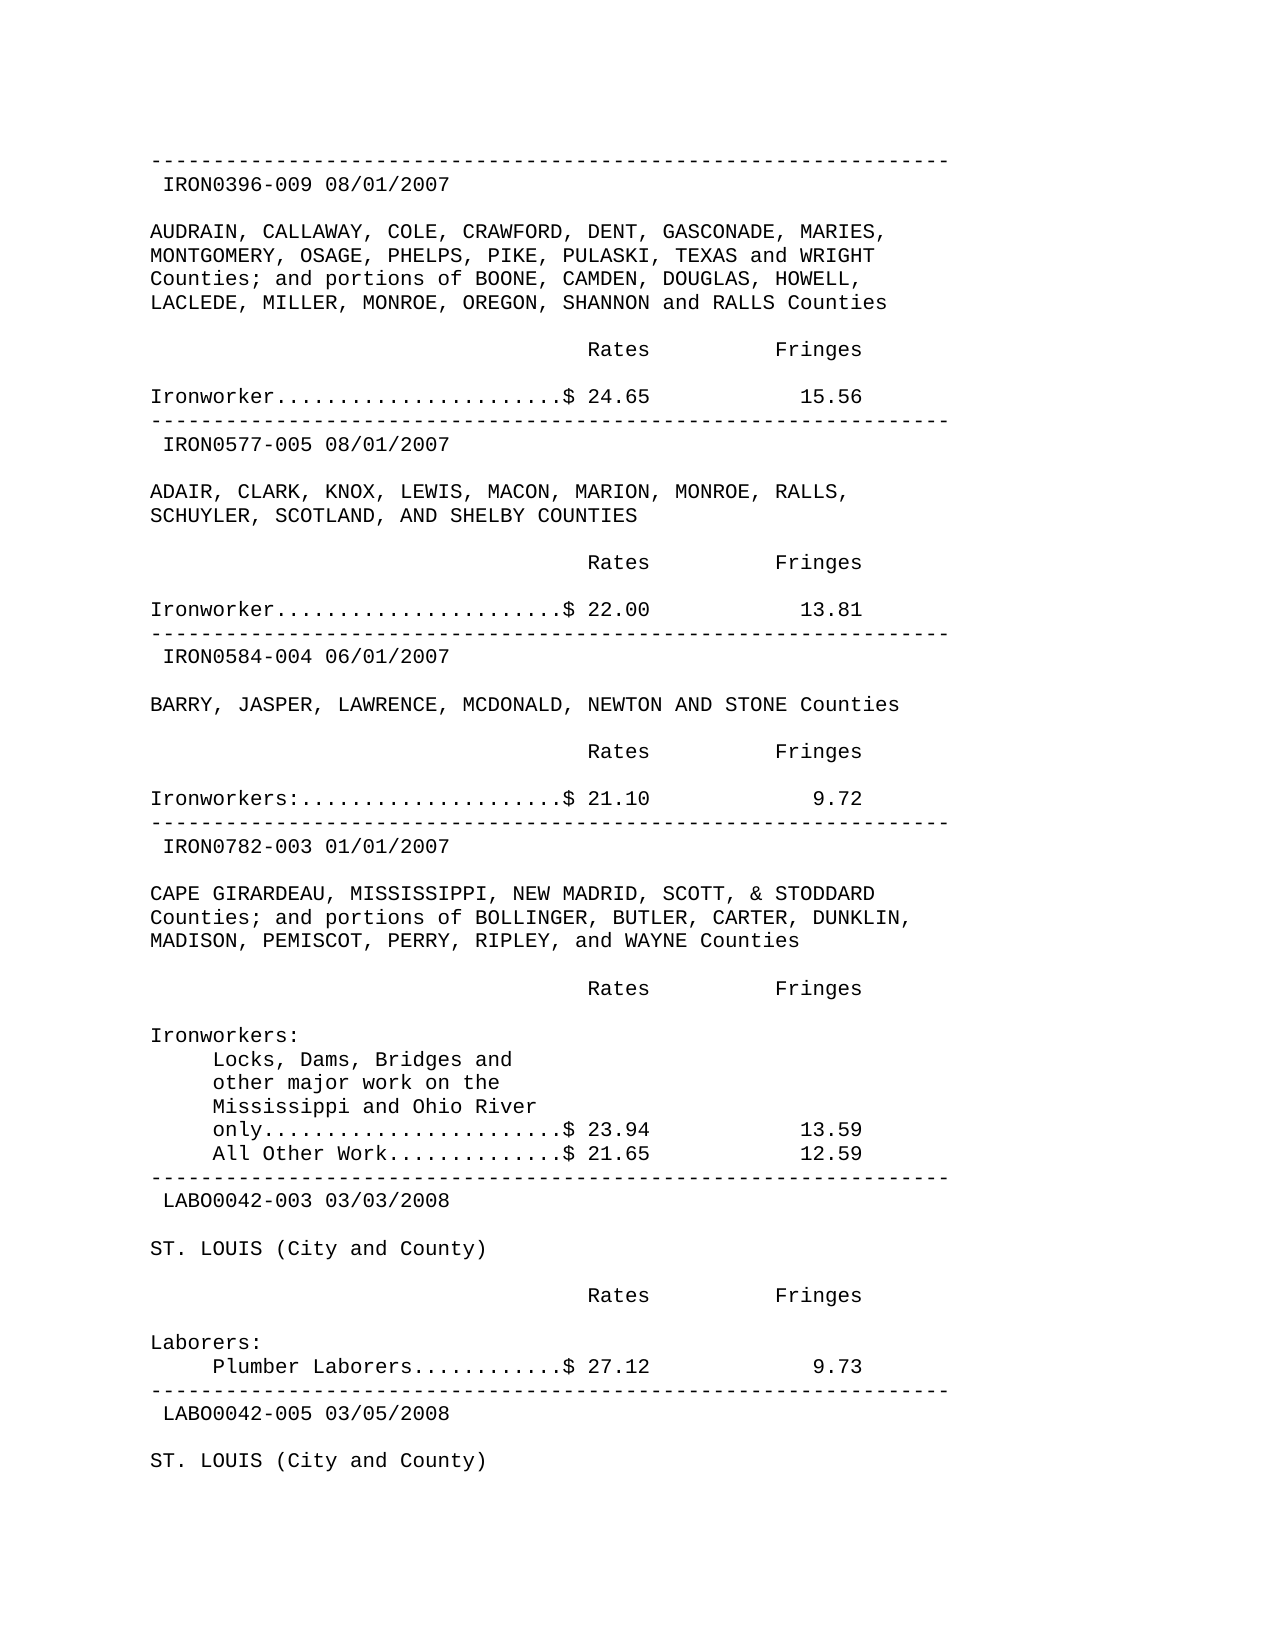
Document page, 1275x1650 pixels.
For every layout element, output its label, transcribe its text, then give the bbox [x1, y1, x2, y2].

text LABO0042-003 03/03/2008 [150, 1190, 1125, 1214]
text IRON0577-005 08/01/2007 [150, 434, 1125, 457]
text IRON0396-009 08/01/2007 [150, 174, 1125, 197]
text Rates Fringes [150, 339, 1125, 363]
text SCHUYLER, SCOTLAND, AND SHELBY COUNTIES [150, 505, 1125, 528]
text LABO0042-005 03/05/2008 [150, 1403, 1125, 1427]
text Counties; and portions of BOLLINGER, BUTLER, CARTER, DUNKLIN, [150, 907, 1125, 930]
text ---------------------------------------------------------------- [150, 1167, 1125, 1190]
text ST. LOUIS (City and County) [150, 1451, 1125, 1474]
text ---------------------------------------------------------------- [150, 410, 1125, 434]
text Counties; and portions of BOONE, CAMDEN, DOUGLAS, HOWELL, [150, 268, 1125, 292]
text Ironworker.......................$ 22.00 13.81 [150, 599, 1125, 623]
text MONTGOMERY, OSAGE, PHELPS, PIKE, PULASKI, TEXAS and WRIGHT [150, 244, 1125, 268]
text LACLEDE, MILLER, MONROE, OREGON, SHANNON and RALLS Counties [150, 292, 1125, 316]
text AUDRAIN, CALLAWAY, COLE, CRAWFORD, DENT, GASCONADE, MARIES, [150, 221, 1125, 244]
text Rates Fringes [150, 552, 1125, 576]
text other major work on the [150, 1072, 1125, 1096]
text Mississippi and Ohio River [150, 1096, 1125, 1119]
text Laborers: [150, 1332, 1125, 1356]
text ST. LOUIS (City and County) [150, 1238, 1125, 1261]
text Ironworkers:.....................$ 21.10 9.72 [150, 788, 1125, 812]
text All Other Work..............$ 21.65 12.59 [150, 1143, 1125, 1167]
text CAPE GIRARDEAU, MISSISSIPPI, NEW MADRID, SCOTT, & STODDARD [150, 883, 1125, 907]
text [150, 1379, 1125, 1403]
text Ironworkers: [150, 1025, 1125, 1048]
text ---------------------------------------------------------------- [150, 150, 1125, 174]
text MADISON, PEMISCOT, PERRY, RIPLEY, and WAYNE Counties [150, 930, 1125, 954]
text ADAIR, CLARK, KNOX, LEWIS, MACON, MARION, MONROE, RALLS, [150, 481, 1125, 505]
text ---------------------------------------------------------------- [150, 623, 1125, 647]
text IRON0782-003 01/01/2007 [150, 836, 1125, 859]
text Rates Fringes [150, 741, 1125, 765]
text Rates Fringes [150, 1285, 1125, 1309]
text Plumber Laborers............$ 27.12 9.73 [150, 1356, 1125, 1379]
text IRON0584-004 06/01/2007 [150, 647, 1125, 670]
text only........................$ 23.94 13.59 [150, 1119, 1125, 1143]
text BARRY, JASPER, LAWRENCE, MCDONALD, NEWTON AND STONE Counties [150, 694, 1125, 717]
text Rates Fringes [150, 978, 1125, 1001]
text Locks, Dams, Bridges and [150, 1048, 1125, 1072]
text ---------------------------------------------------------------- [150, 812, 1125, 836]
text Ironworker.......................$ 24.65 15.56 [150, 386, 1125, 410]
